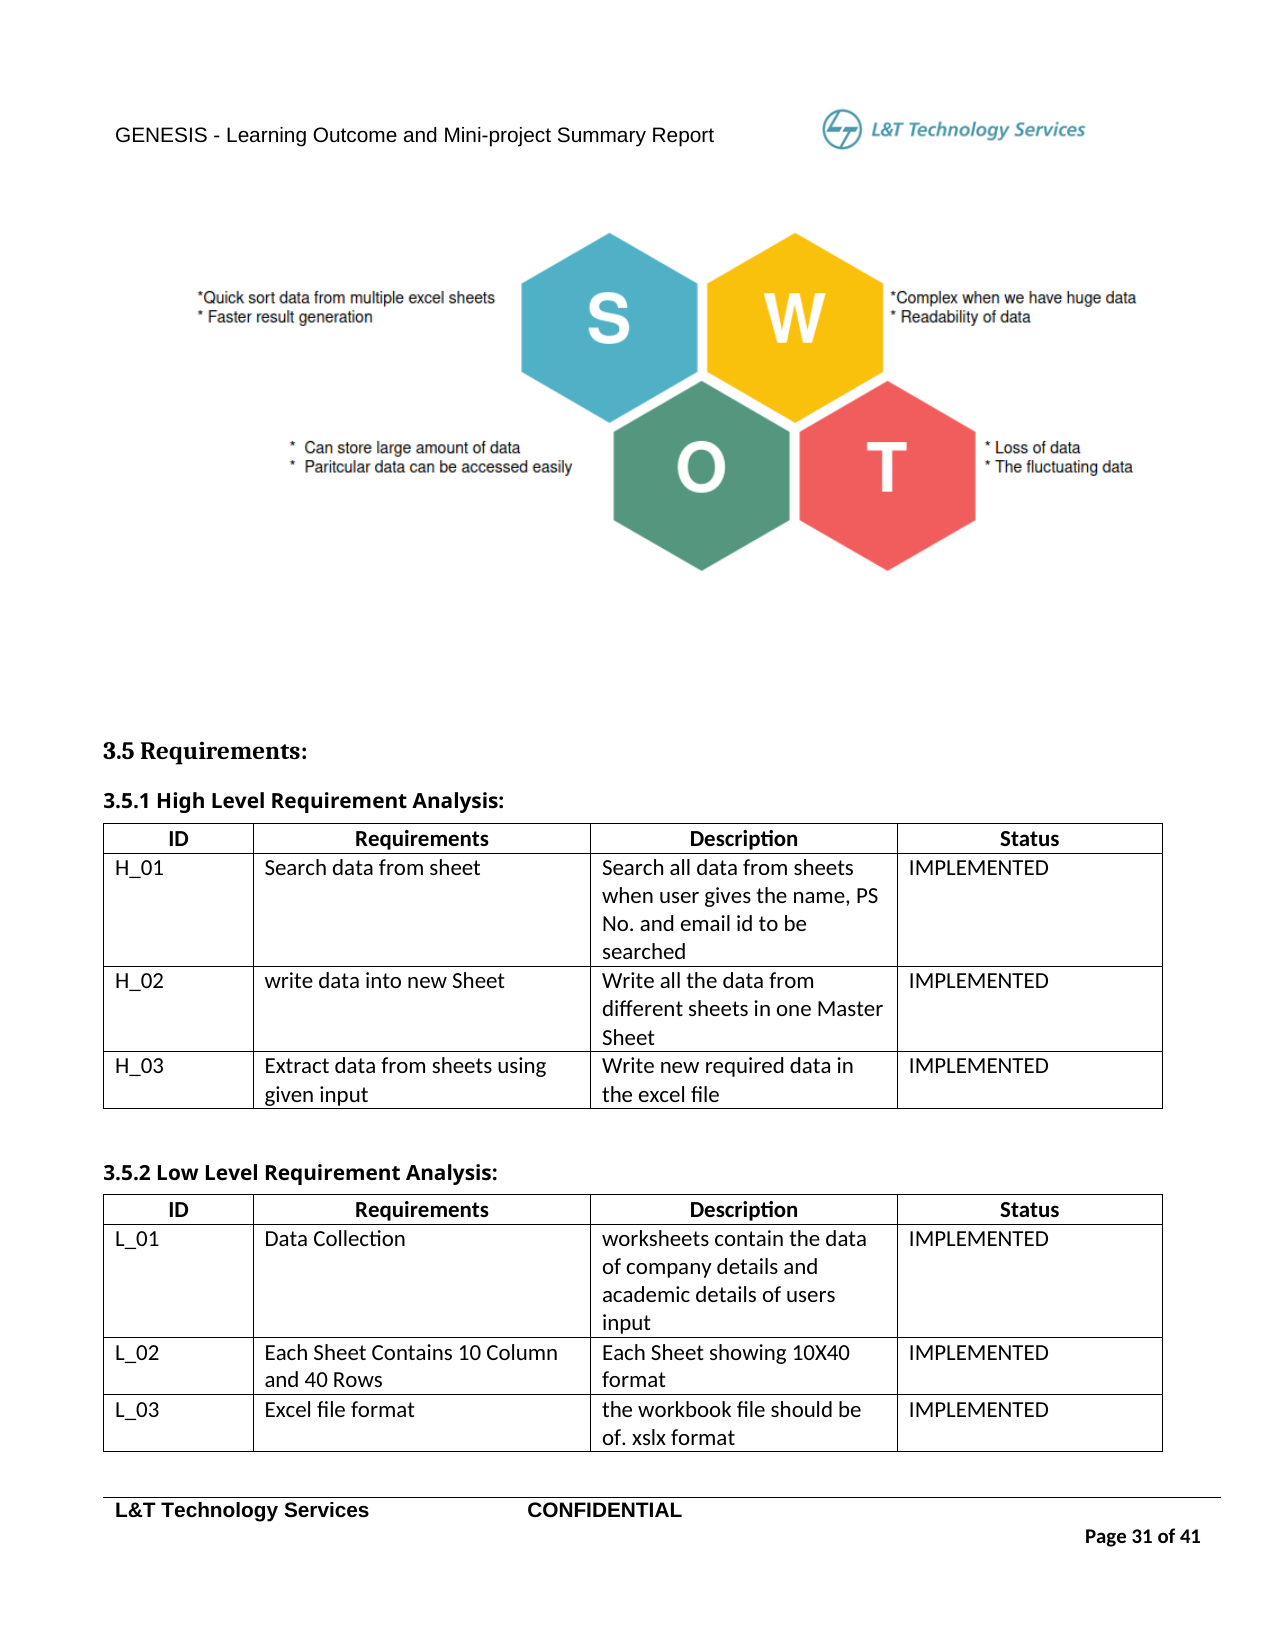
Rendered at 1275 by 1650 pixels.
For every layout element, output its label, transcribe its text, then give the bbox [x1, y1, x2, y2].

table_cell Each Sheet Contains 10 Column and 40 Rows [254, 1338, 590, 1394]
table_cell Search data from sheet [254, 854, 590, 966]
table_cell L_02 [104, 1338, 253, 1394]
table_cell Write new required data in the excel file [591, 1052, 897, 1108]
table_cell IMPLEMENTED [898, 1338, 1162, 1394]
table_cell IMPLEMENTED [898, 967, 1162, 1051]
table_header Description [591, 1195, 897, 1223]
table_cell the workbook file should be of. xslx format [591, 1395, 897, 1451]
table_header Requirements [254, 824, 590, 852]
table_header Status [898, 1195, 1162, 1223]
table_cell worksheets contain the data of company details and academic details of users input [591, 1225, 897, 1337]
table_header ID [104, 1195, 253, 1223]
table_cell IMPLEMENTED [898, 1395, 1162, 1451]
subtitle 3.5 Requirements: [103, 737, 1162, 766]
subtitle 3.5.1 High Level Requirement Analysis: [103, 787, 1162, 815]
picture [140, 185, 1249, 600]
table_cell IMPLEMENTED [898, 1052, 1162, 1108]
table_cell Each Sheet showing 10X40 format [591, 1338, 897, 1394]
table_cell write data into new Sheet [254, 967, 590, 1051]
table_cell IMPLEMENTED [898, 1225, 1162, 1337]
table_header Status [898, 824, 1162, 852]
subtitle 3.5.2 Low Level Requirement Analysis: [103, 1158, 1162, 1186]
table_cell Excel file format [254, 1395, 590, 1451]
table_cell Extract data from sheets using given input [254, 1052, 590, 1108]
table_header ID [104, 824, 253, 852]
table_header Description [591, 824, 897, 852]
table_cell IMPLEMENTED [898, 854, 1162, 966]
table_cell H_01 [104, 854, 253, 966]
picture [820, 98, 1087, 162]
table_header Requirements [254, 1195, 590, 1223]
table_cell Write all the data from different sheets in one Master Sheet [591, 967, 897, 1051]
table_cell L_03 [104, 1395, 253, 1451]
table_cell H_02 [104, 967, 253, 1051]
table_cell Search all data from sheets when user gives the name, PS No. and email id to be searched [591, 854, 897, 966]
table_cell L_01 [104, 1225, 253, 1337]
table_cell Data Collection [254, 1225, 590, 1337]
table_cell H_03 [104, 1052, 253, 1108]
